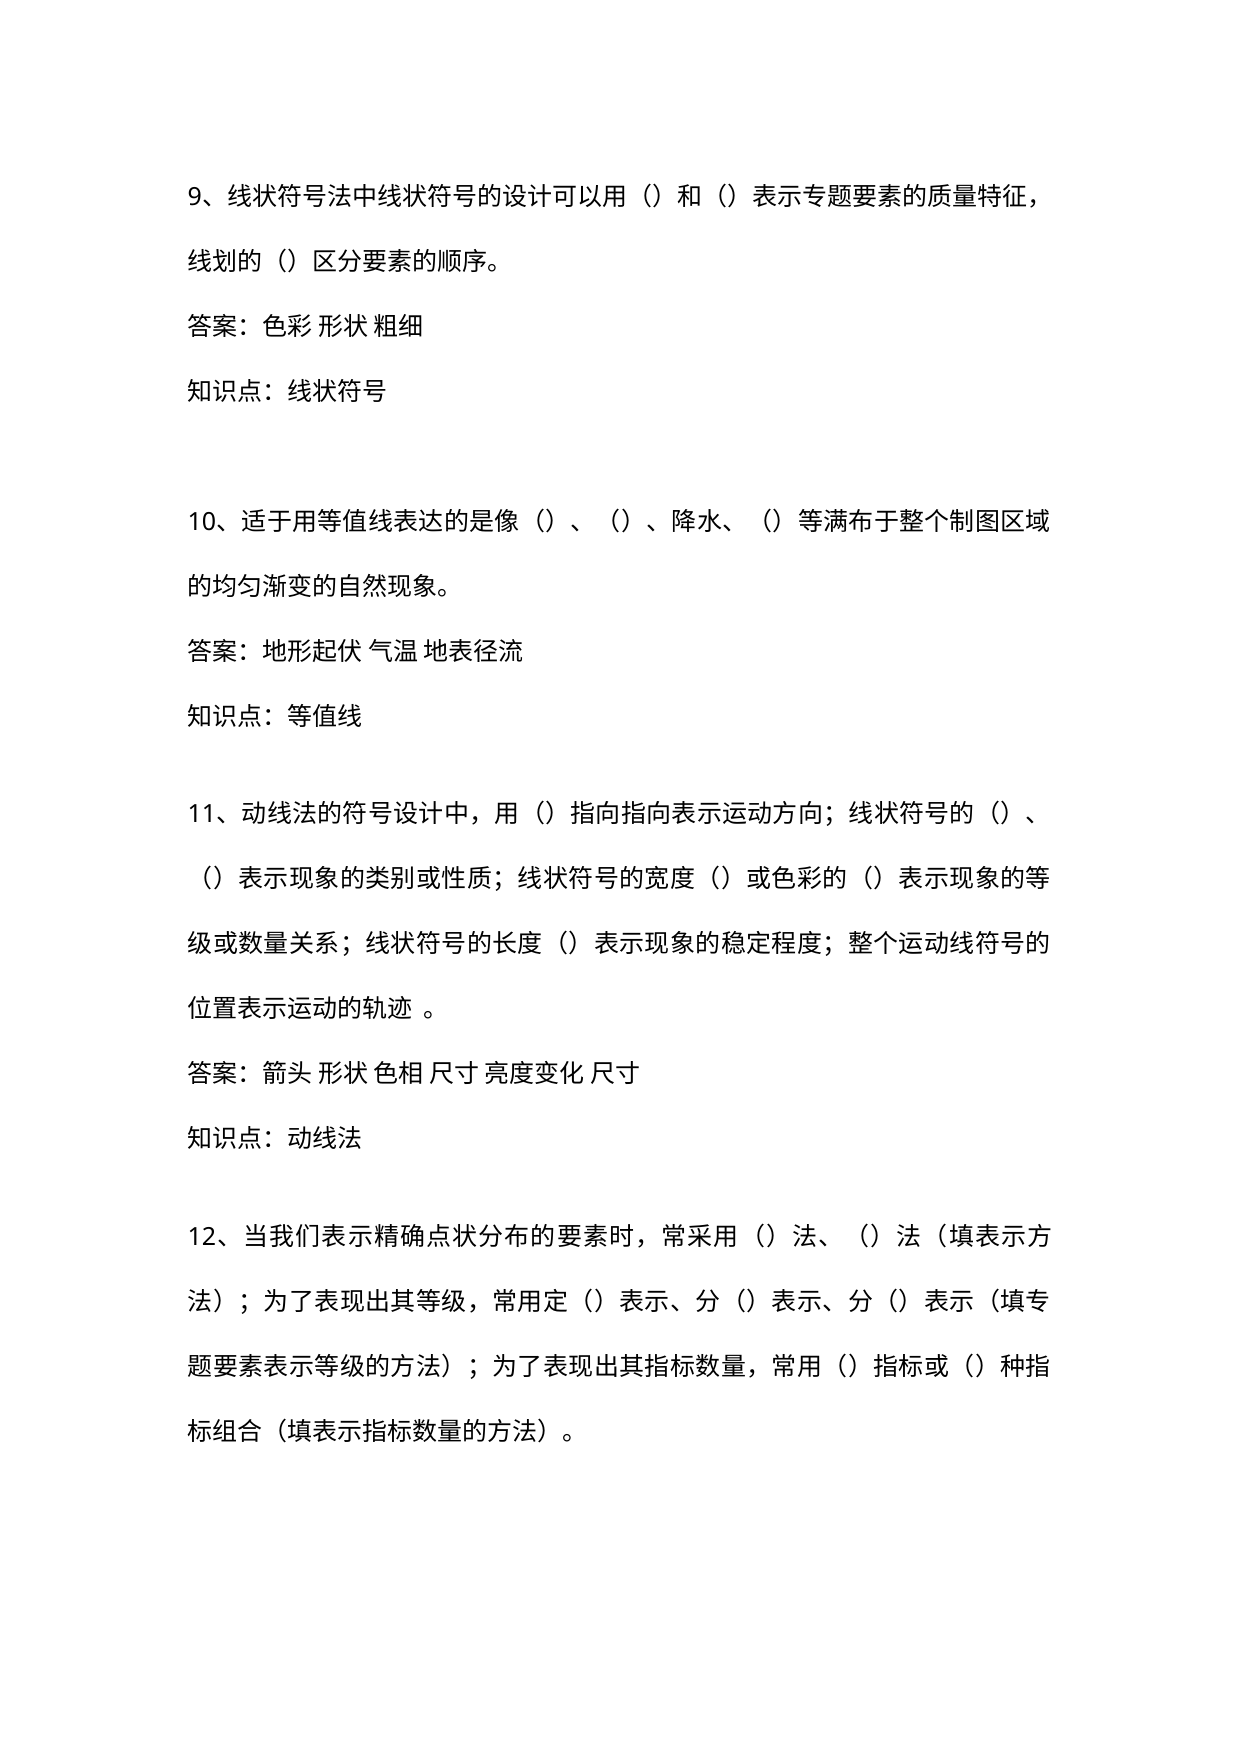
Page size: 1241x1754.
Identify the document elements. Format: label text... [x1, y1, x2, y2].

text 答案：箭头 形状 色相 尺寸 亮度变化 尺寸 [187, 1039, 1053, 1104]
text 知识点：动线法 [187, 1104, 1053, 1169]
text 知识点：线状符号 [187, 357, 1053, 422]
text 9、线状符号法中线状符号的设计可以用（）和（）表示专题要素的质量特征，线划的（）区分要素的顺序。 [187, 162, 1053, 292]
text 12、当我们表示精确点状分布的要素时，常采用（）法、（）法（填表示方法）；为了表现出其等级，常用定（）表示、分（）表示、分（）表示（填专题要素表示等级的方法）；为了表现出其指标数量，常用（）指标或（）种指标组合（填表示指标数量的方法）。 [187, 1202, 1053, 1462]
text 10、适于用等值线表达的是像（）、（）、降水、（）等满布于整个制图区域的均匀渐变的自然现象。 [187, 487, 1053, 617]
text 知识点：等值线 [187, 682, 1053, 747]
text 11、动线法的符号设计中，用（）指向指向表示运动方向；线状符号的（）、（）表示现象的类别或性质；线状符号的宽度（）或色彩的（）表示现象的等级或数量关系；线状符号的长度（）表示现象的稳定程度；整个运动线符号的位置表示运动的轨迹 。 [187, 779, 1053, 1039]
text 答案：地形起伏 气温 地表径流 [187, 617, 1053, 682]
text 答案：色彩 形状 粗细 [187, 292, 1053, 357]
